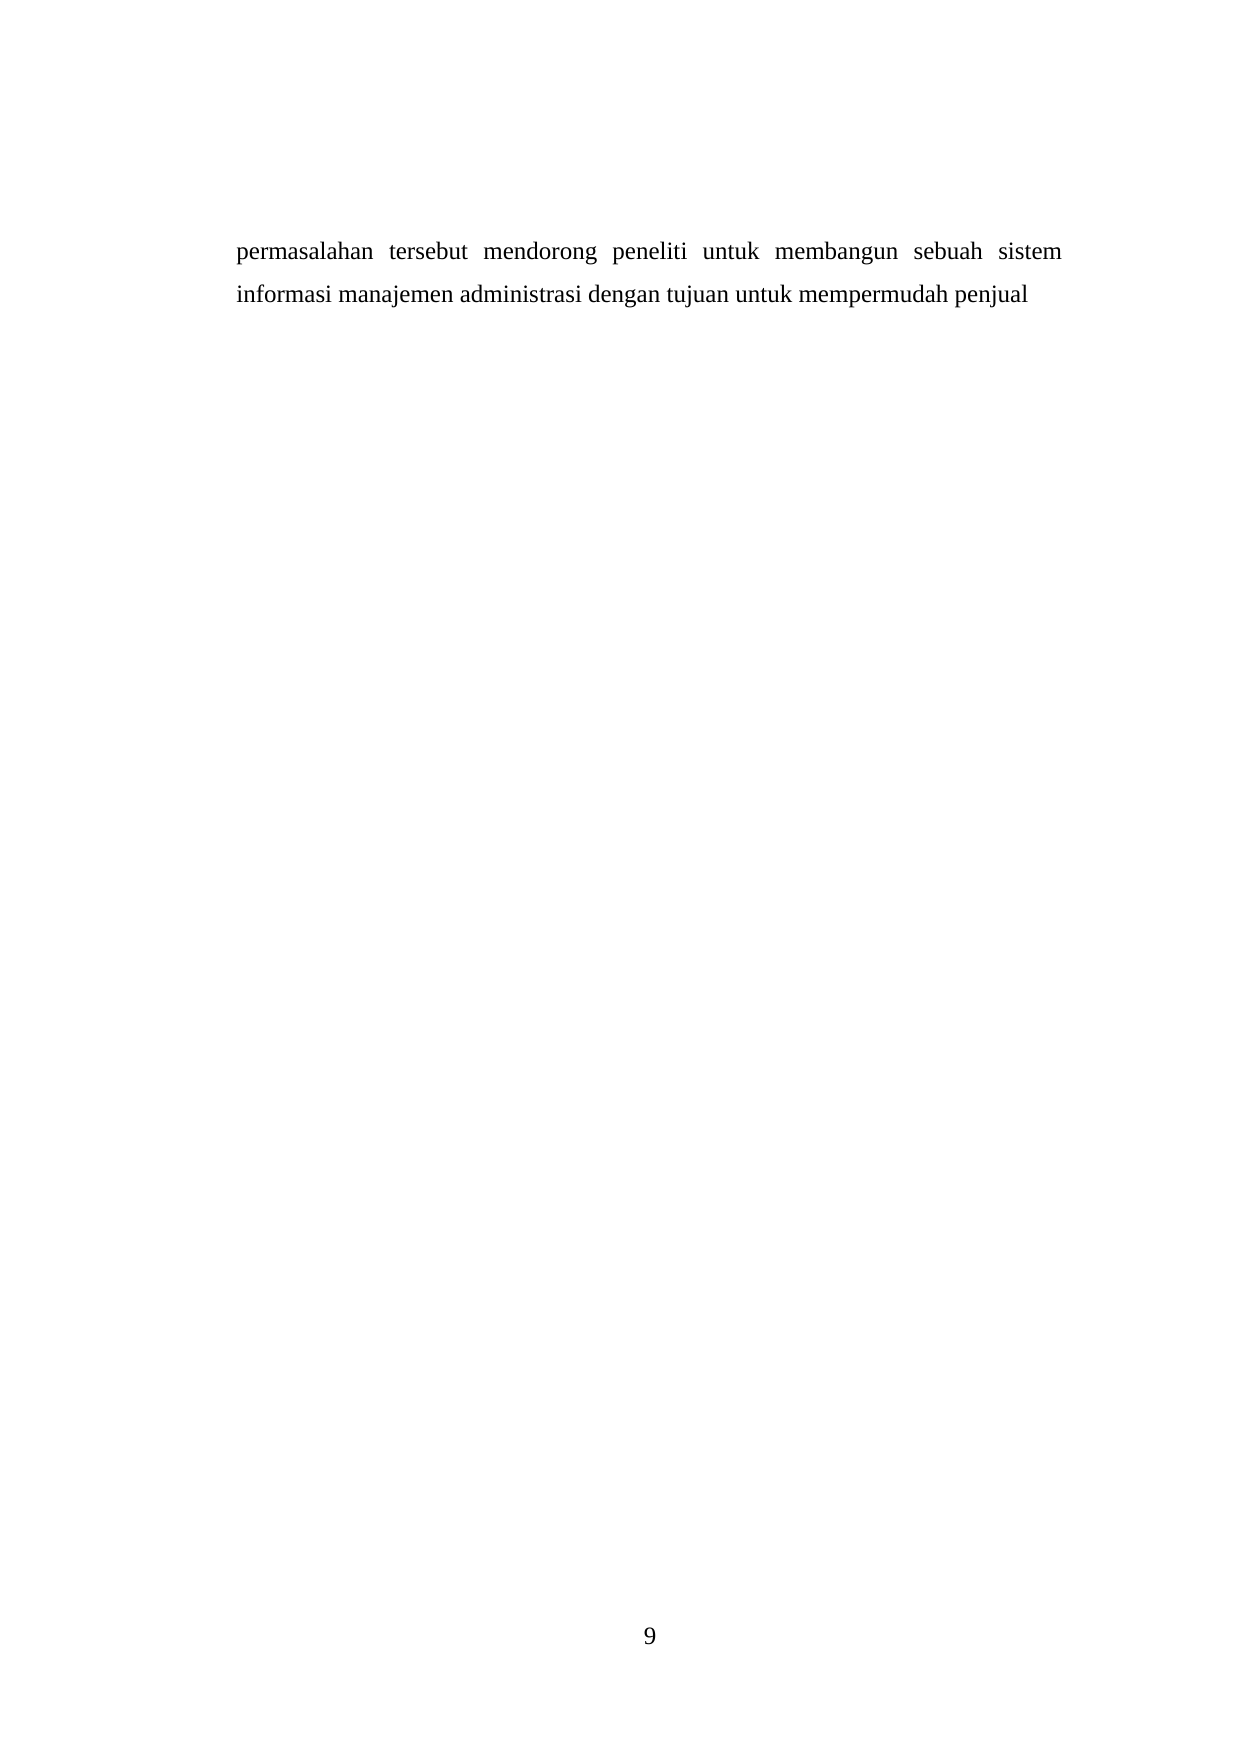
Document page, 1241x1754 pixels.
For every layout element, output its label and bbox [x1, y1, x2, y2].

list [236, 236, 1063, 308]
